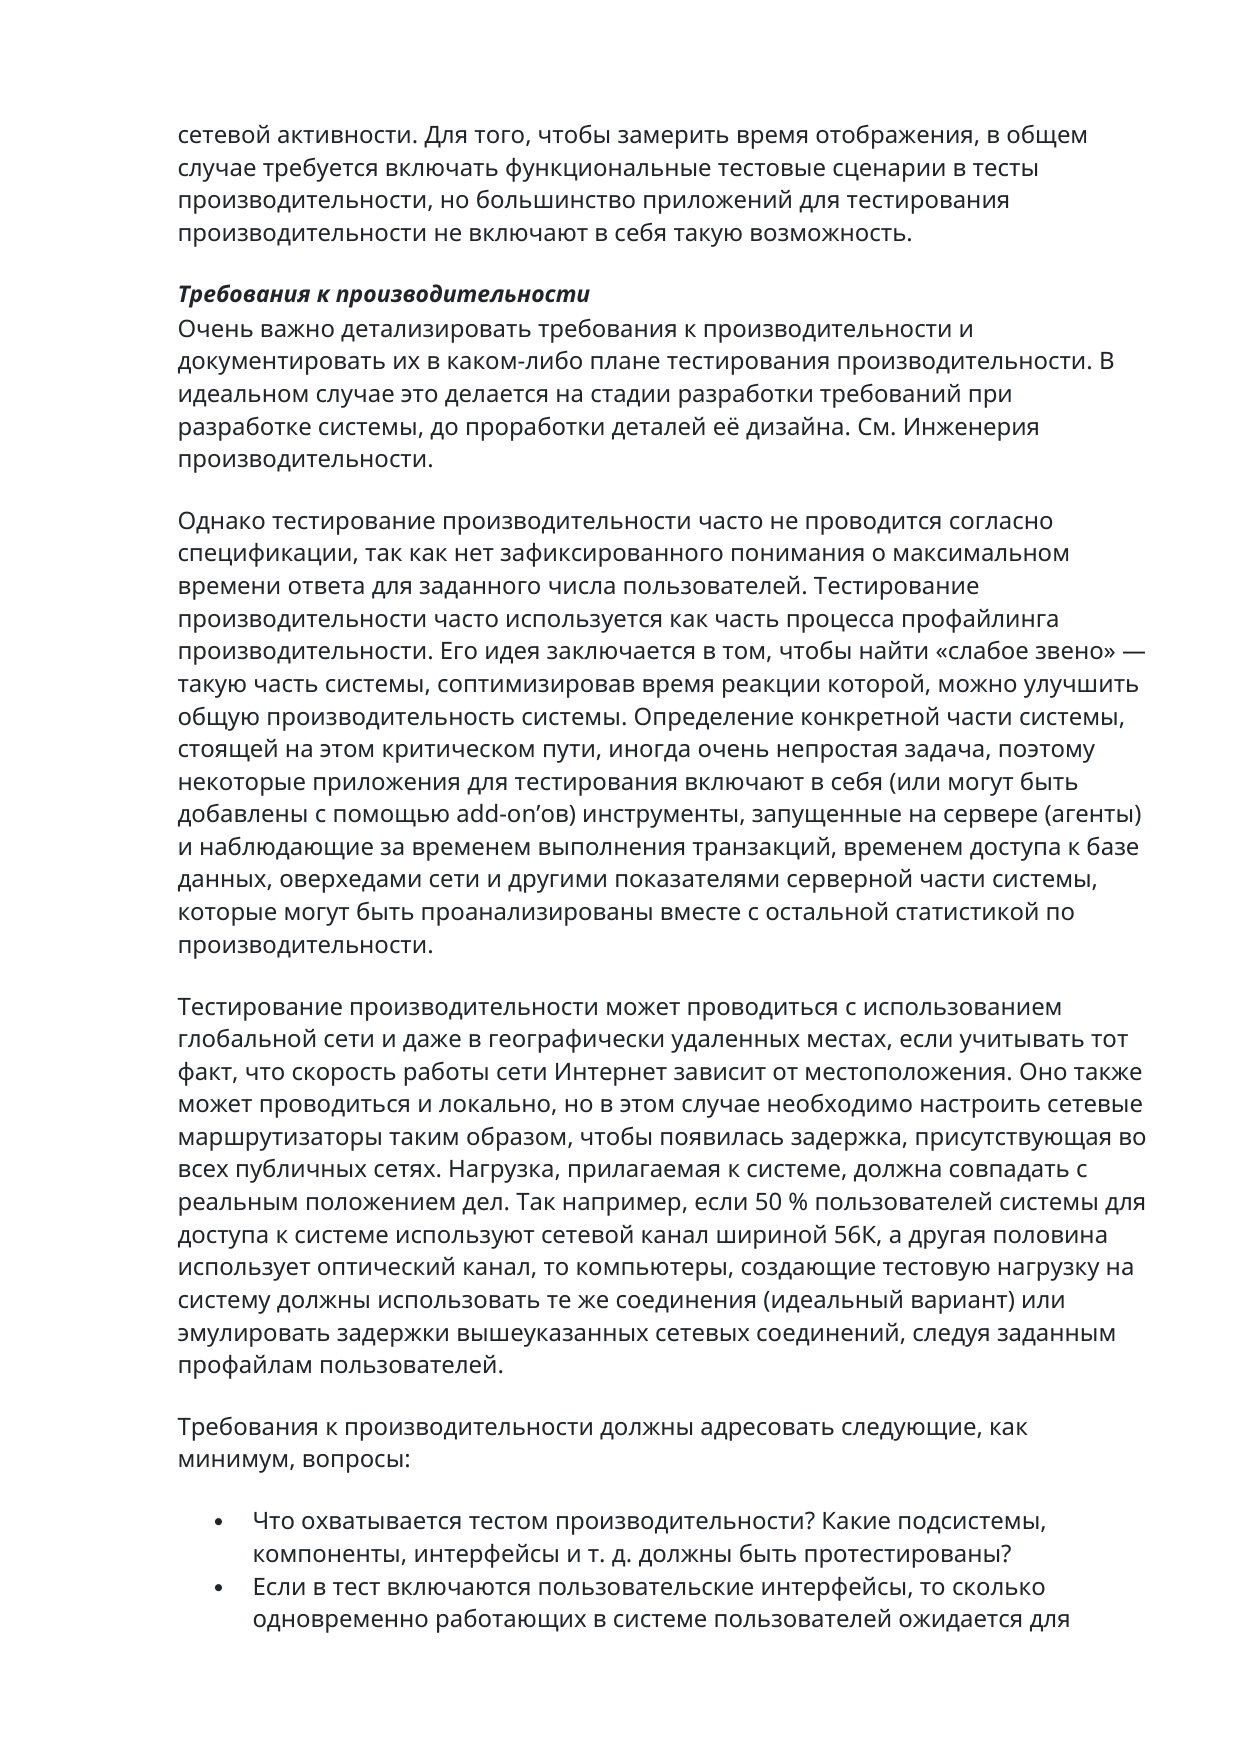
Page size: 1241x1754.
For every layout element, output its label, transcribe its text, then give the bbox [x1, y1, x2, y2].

text Очень важно детализировать требования к производительности и документировать их в каком-либо плане тестирования производительности. В идеальном случае это делается на стадии разработки требований при разработке системы, до проработки деталей её дизайна. См. Инженерия производительности. [177, 311, 1152, 474]
text Требования к производительности должны адресовать следующие, как минимум, вопросы: [177, 1410, 1152, 1475]
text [177, 118, 1152, 248]
text Тестирование производительности может проводиться с использованием глобальной сети и даже в географически удаленных местах, если учитывать тот факт, что скорость работы сети Интернет зависит от местоположения. Оно также может проводиться и локально, но в этом случае необходимо настроить сетевые маршрутизаторы таким образом, чтобы появилась задержка, присутствующая во всех публичных сетях. Нагрузка, прилагаемая к системе, должна совпадать с реальным положением дел. Так например, если 50 % пользователей системы для доступа к системе используют сетевой канал шириной 56К, а другая половина использует оптический канал, то компьютеры, создающие тестовую нагрузку на систему должны использовать те же соединения (идеальный вариант) или эмулировать задержки вышеуказанных сетевых соединений, следуя заданным профайлам пользователей. [177, 989, 1152, 1381]
text Однако тестирование производительности часто не проводится согласно спецификации, так как нет зафиксированного понимания о максимальном времени ответа для заданного числа пользователей. Тестирование производительности часто используется как часть процесса профайлинга производительности. Его идея заключается в том, чтобы найти «слабое звено» — такую часть системы, соптимизировав время реакции которой, можно улучшить общую производительность системы. Определение конкретной части системы, стоящей на этом критическом пути, иногда очень непростая задача, поэтому некоторые приложения для тестирования включают в себя (или могут быть добавлены с помощью add-on’ов) инструменты, запущенные на сервере (агенты) и наблюдающие за временем выполнения транзакций, временем доступа к базе данных, оверхедами сети и другими показателями серверной части системы, которые могут быть проанализированы вместе с остальной статистикой по производительности. [177, 504, 1152, 960]
list Что охватывается тестом производительности? Какие подсистемы, компоненты, интерфейсы и т. д. должны быть протестированы? [215, 1504, 1152, 1569]
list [215, 1569, 1152, 1634]
subtitle Требования к производительности [177, 278, 1152, 309]
